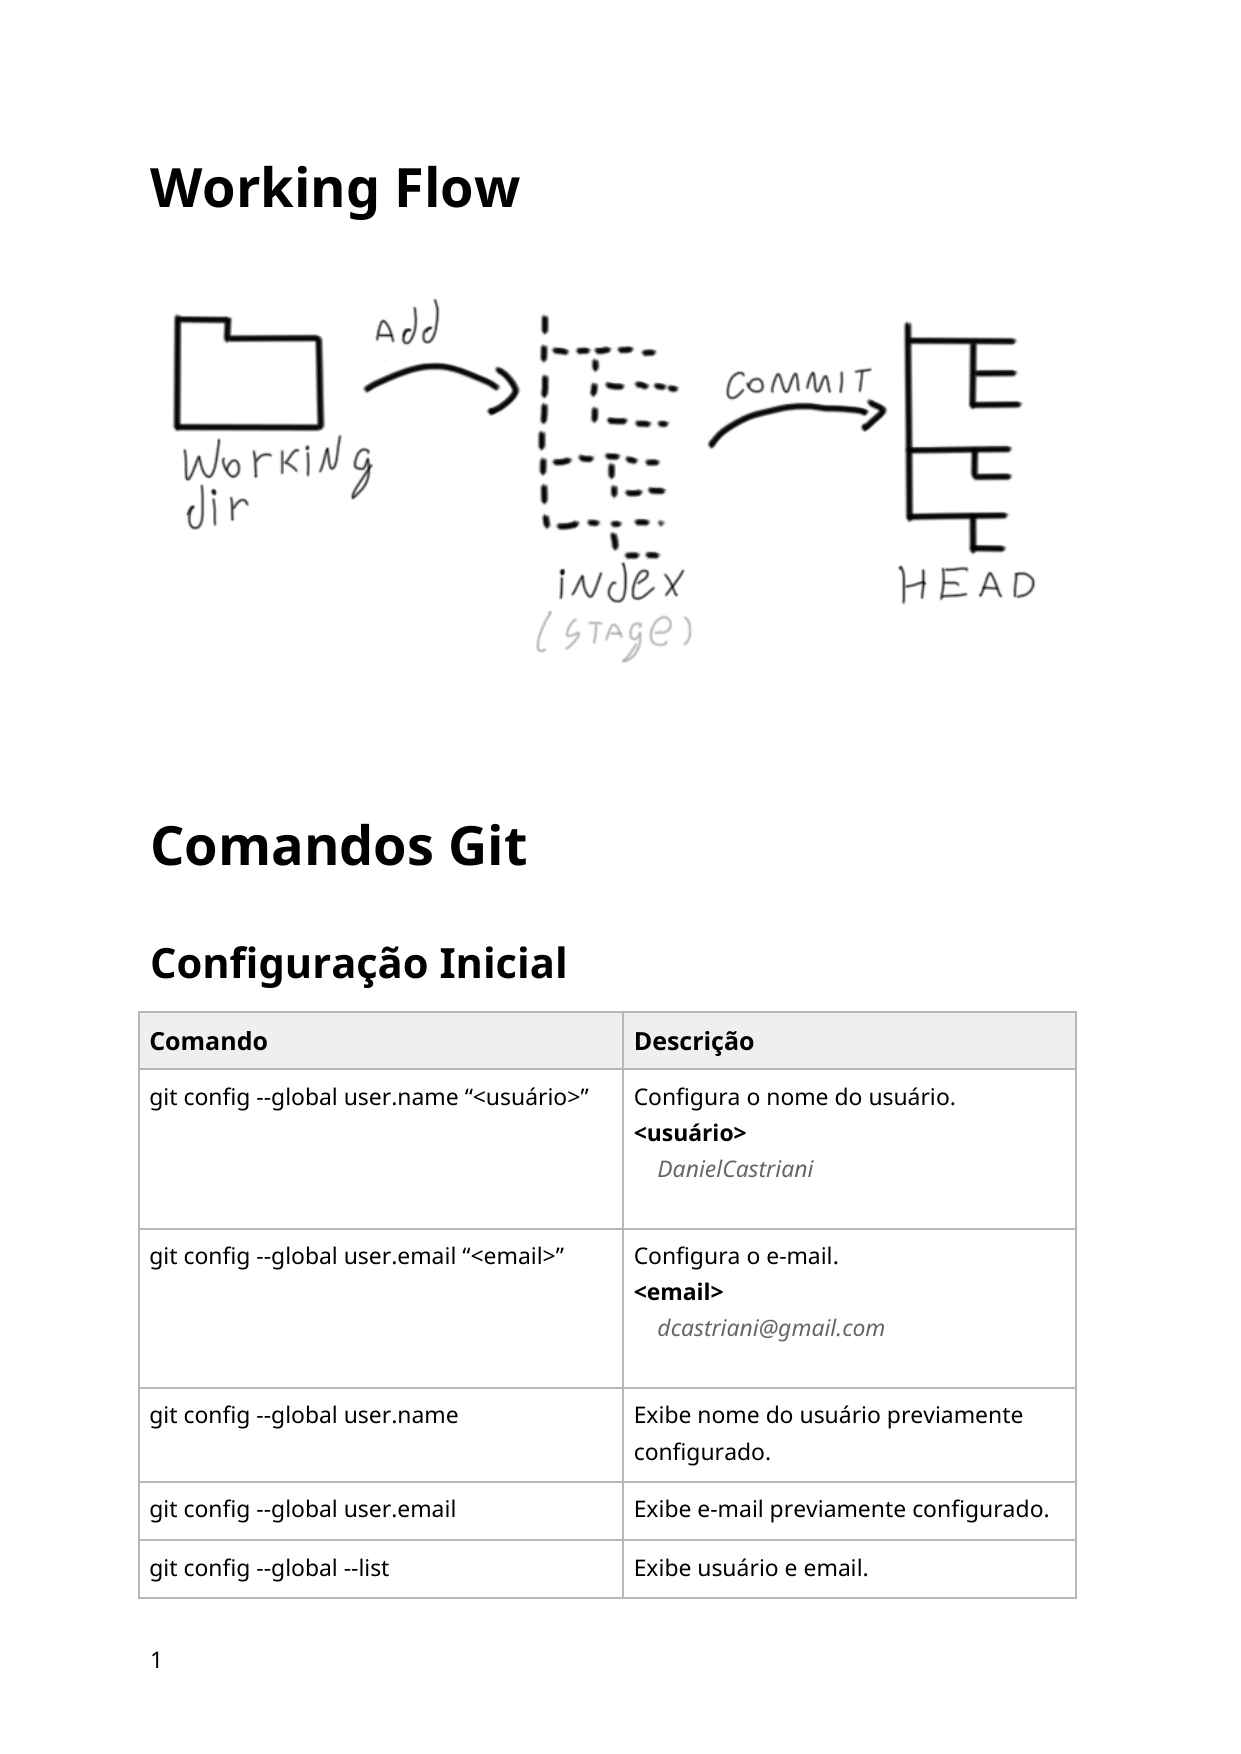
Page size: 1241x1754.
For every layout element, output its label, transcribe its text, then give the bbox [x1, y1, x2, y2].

table_cell git config --global --list [140, 1541, 622, 1597]
table_cell git config --global user.email [140, 1483, 622, 1539]
table_cell Exibe e-mail previamente configurado. [624, 1483, 1075, 1539]
table_cell Exibe usuário e email. [624, 1541, 1075, 1597]
title Comandos Git [150, 807, 1090, 881]
table_cell git config --global user.name [140, 1389, 622, 1481]
picture [131, 267, 1072, 680]
table_cell git config --global user.name “<usuário>” [140, 1070, 622, 1228]
table_cell Exibe nome do usuário previamente configurado. [624, 1389, 1075, 1481]
title Working Flow [150, 150, 1090, 224]
subtitle Configuração Inicial [150, 933, 1090, 990]
table_header Descrição [624, 1013, 1075, 1068]
table_cell Configura o e-mail. <email> dcastriani@gmail.com [624, 1230, 1075, 1387]
table_cell git config --global user.email “<email>” [140, 1230, 622, 1387]
table_header Comando [140, 1013, 622, 1068]
table_cell Configura o nome do usuário. <usuário> DanielCastriani [624, 1070, 1075, 1228]
